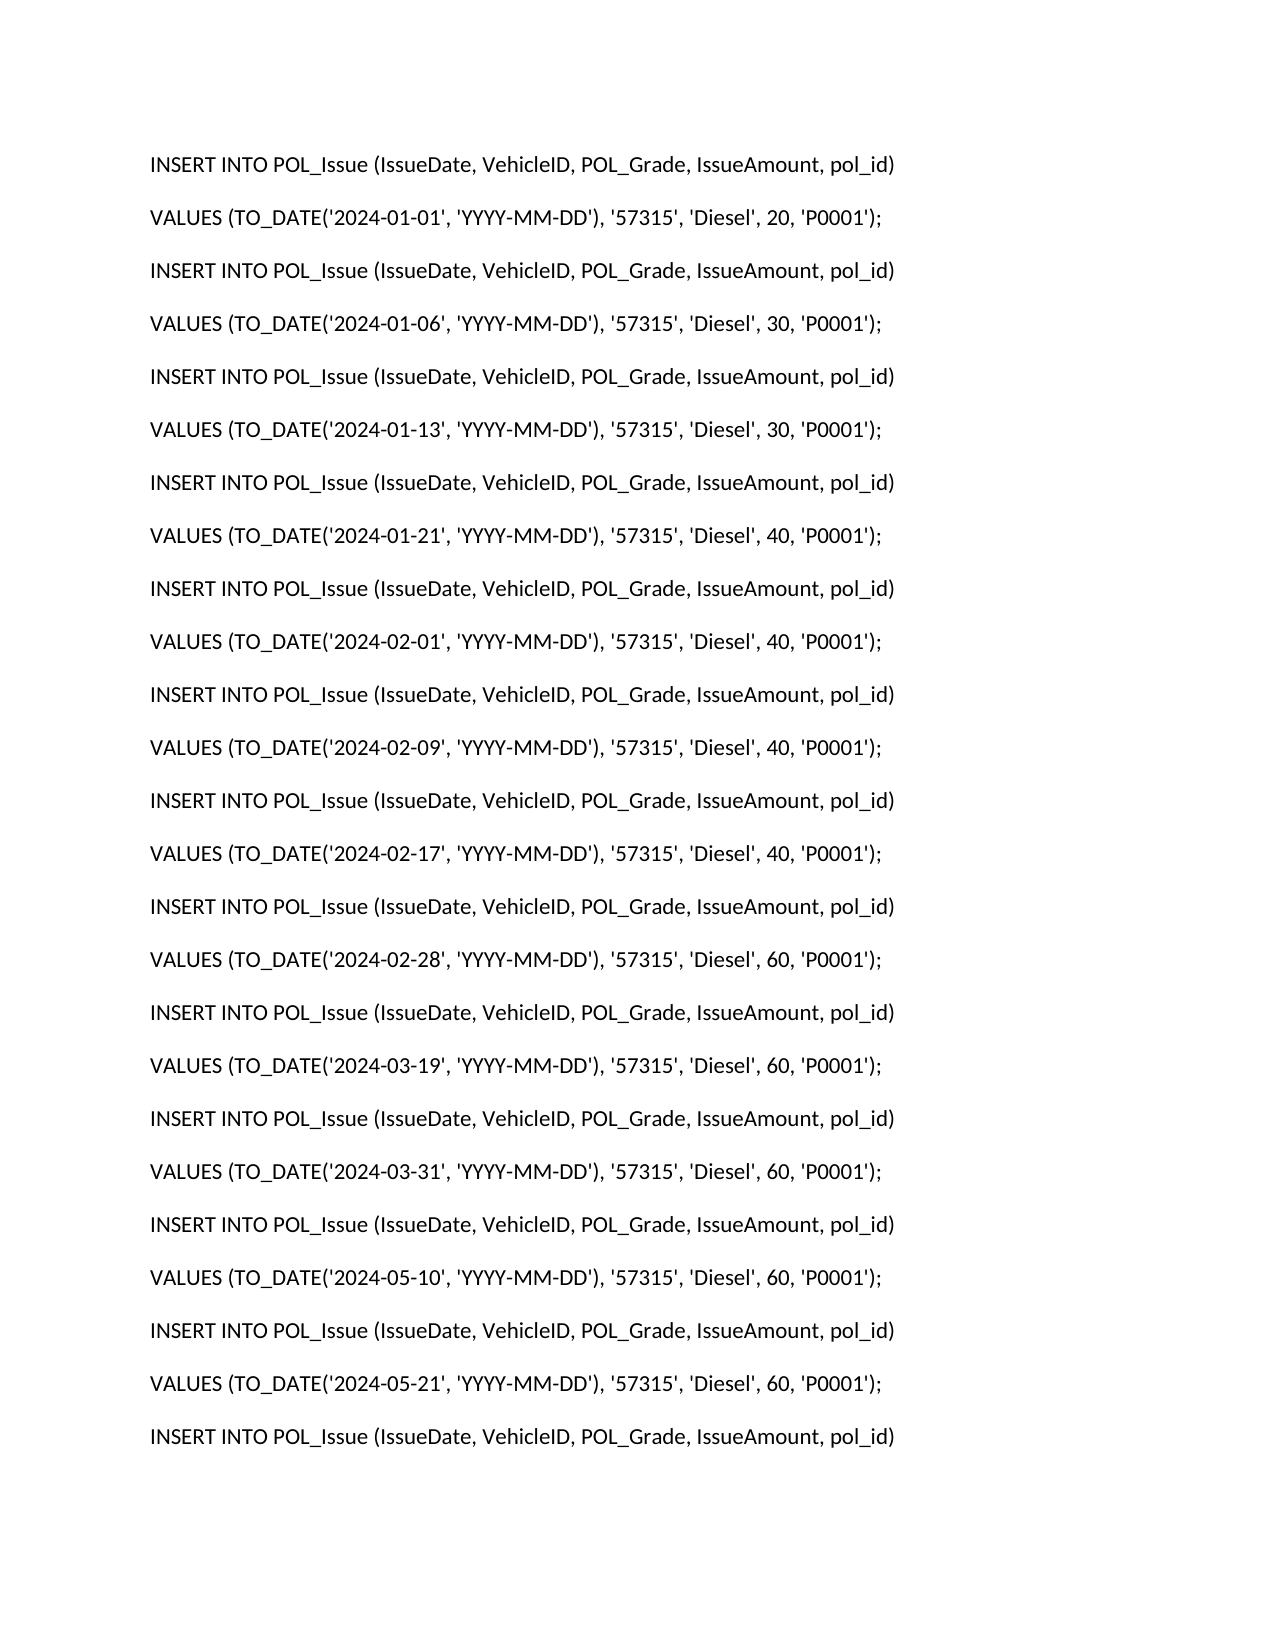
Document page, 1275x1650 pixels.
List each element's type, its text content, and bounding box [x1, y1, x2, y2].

text INSERT INTO POL_Issue (IssueDate, VehicleID, POL_Grade, IssueAmount, pol_id) [150, 1210, 1125, 1238]
text INSERT INTO POL_Issue (IssueDate, VehicleID, POL_Grade, IssueAmount, pol_id) [150, 574, 1125, 602]
text INSERT INTO POL_Issue (IssueDate, VehicleID, POL_Grade, IssueAmount, pol_id) [150, 362, 1125, 390]
text INSERT INTO POL_Issue (IssueDate, VehicleID, POL_Grade, IssueAmount, pol_id) [150, 1104, 1125, 1132]
text VALUES (TO_DATE('2024-02-28', 'YYYY-MM-DD'), '57315', 'Diesel', 60, 'P0001'); [150, 945, 1125, 973]
text INSERT INTO POL_Issue (IssueDate, VehicleID, POL_Grade, IssueAmount, pol_id) [150, 150, 1125, 178]
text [150, 1422, 1125, 1451]
text INSERT INTO POL_Issue (IssueDate, VehicleID, POL_Grade, IssueAmount, pol_id) [150, 998, 1125, 1026]
text VALUES (TO_DATE('2024-01-06', 'YYYY-MM-DD'), '57315', 'Diesel', 30, 'P0001'); [150, 309, 1125, 337]
text INSERT INTO POL_Issue (IssueDate, VehicleID, POL_Grade, IssueAmount, pol_id) [150, 256, 1125, 284]
text VALUES (TO_DATE('2024-01-01', 'YYYY-MM-DD'), '57315', 'Diesel', 20, 'P0001'); [150, 203, 1125, 231]
text VALUES (TO_DATE('2024-02-09', 'YYYY-MM-DD'), '57315', 'Diesel', 40, 'P0001'); [150, 733, 1125, 761]
text VALUES (TO_DATE('2024-01-13', 'YYYY-MM-DD'), '57315', 'Diesel', 30, 'P0001'); [150, 415, 1125, 443]
text INSERT INTO POL_Issue (IssueDate, VehicleID, POL_Grade, IssueAmount, pol_id) [150, 1316, 1125, 1344]
text VALUES (TO_DATE('2024-02-17', 'YYYY-MM-DD'), '57315', 'Diesel', 40, 'P0001'); [150, 839, 1125, 867]
text INSERT INTO POL_Issue (IssueDate, VehicleID, POL_Grade, IssueAmount, pol_id) [150, 892, 1125, 920]
text VALUES (TO_DATE('2024-05-10', 'YYYY-MM-DD'), '57315', 'Diesel', 60, 'P0001'); [150, 1263, 1125, 1291]
text INSERT INTO POL_Issue (IssueDate, VehicleID, POL_Grade, IssueAmount, pol_id) [150, 786, 1125, 814]
text VALUES (TO_DATE('2024-02-01', 'YYYY-MM-DD'), '57315', 'Diesel', 40, 'P0001'); [150, 627, 1125, 655]
text INSERT INTO POL_Issue (IssueDate, VehicleID, POL_Grade, IssueAmount, pol_id) [150, 468, 1125, 496]
text VALUES (TO_DATE('2024-01-21', 'YYYY-MM-DD'), '57315', 'Diesel', 40, 'P0001'); [150, 521, 1125, 549]
text INSERT INTO POL_Issue (IssueDate, VehicleID, POL_Grade, IssueAmount, pol_id) [150, 680, 1125, 708]
text VALUES (TO_DATE('2024-05-21', 'YYYY-MM-DD'), '57315', 'Diesel', 60, 'P0001'); [150, 1369, 1125, 1397]
text VALUES (TO_DATE('2024-03-31', 'YYYY-MM-DD'), '57315', 'Diesel', 60, 'P0001'); [150, 1157, 1125, 1185]
text VALUES (TO_DATE('2024-03-19', 'YYYY-MM-DD'), '57315', 'Diesel', 60, 'P0001'); [150, 1051, 1125, 1079]
